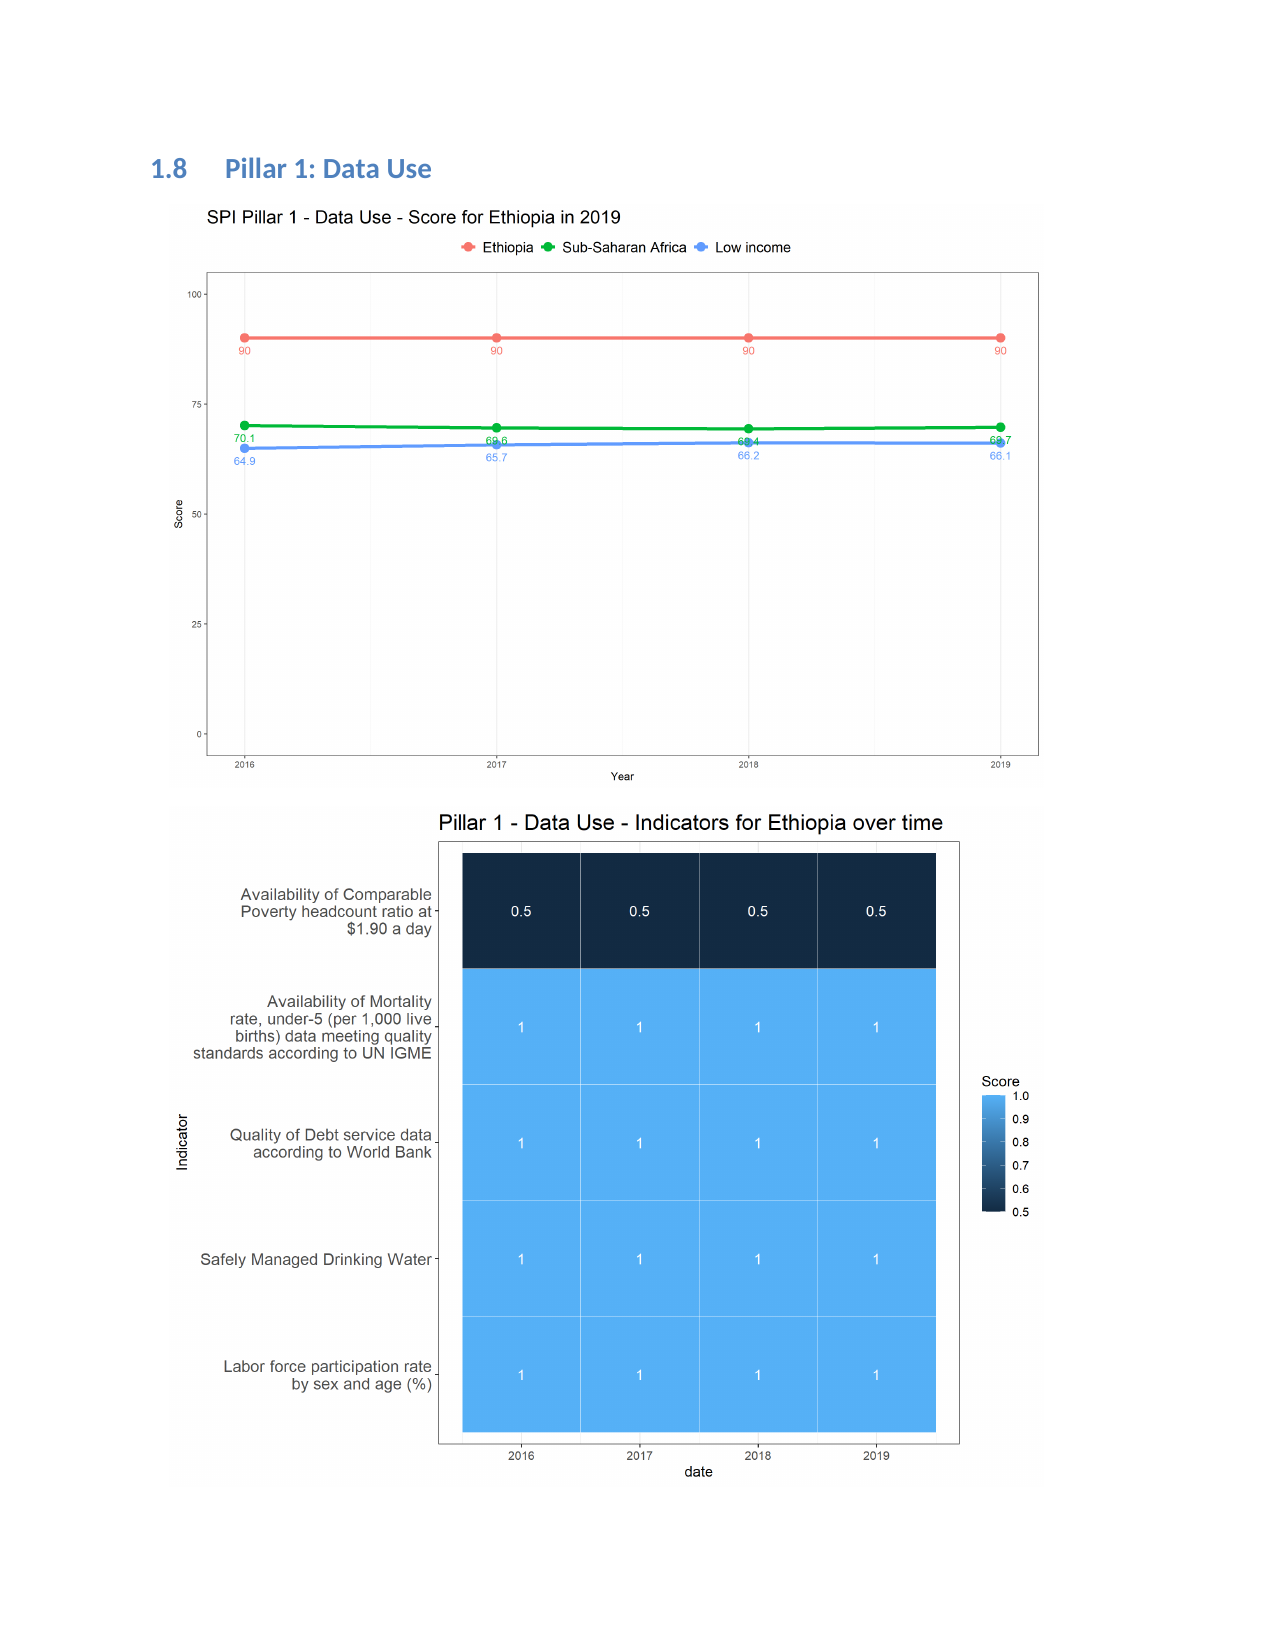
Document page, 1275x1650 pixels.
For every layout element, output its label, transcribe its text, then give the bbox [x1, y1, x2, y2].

picture [168, 204, 1044, 788]
picture [168, 806, 1044, 1487]
subtitle 1.8 Pillar 1: Data Use [150, 150, 1125, 186]
